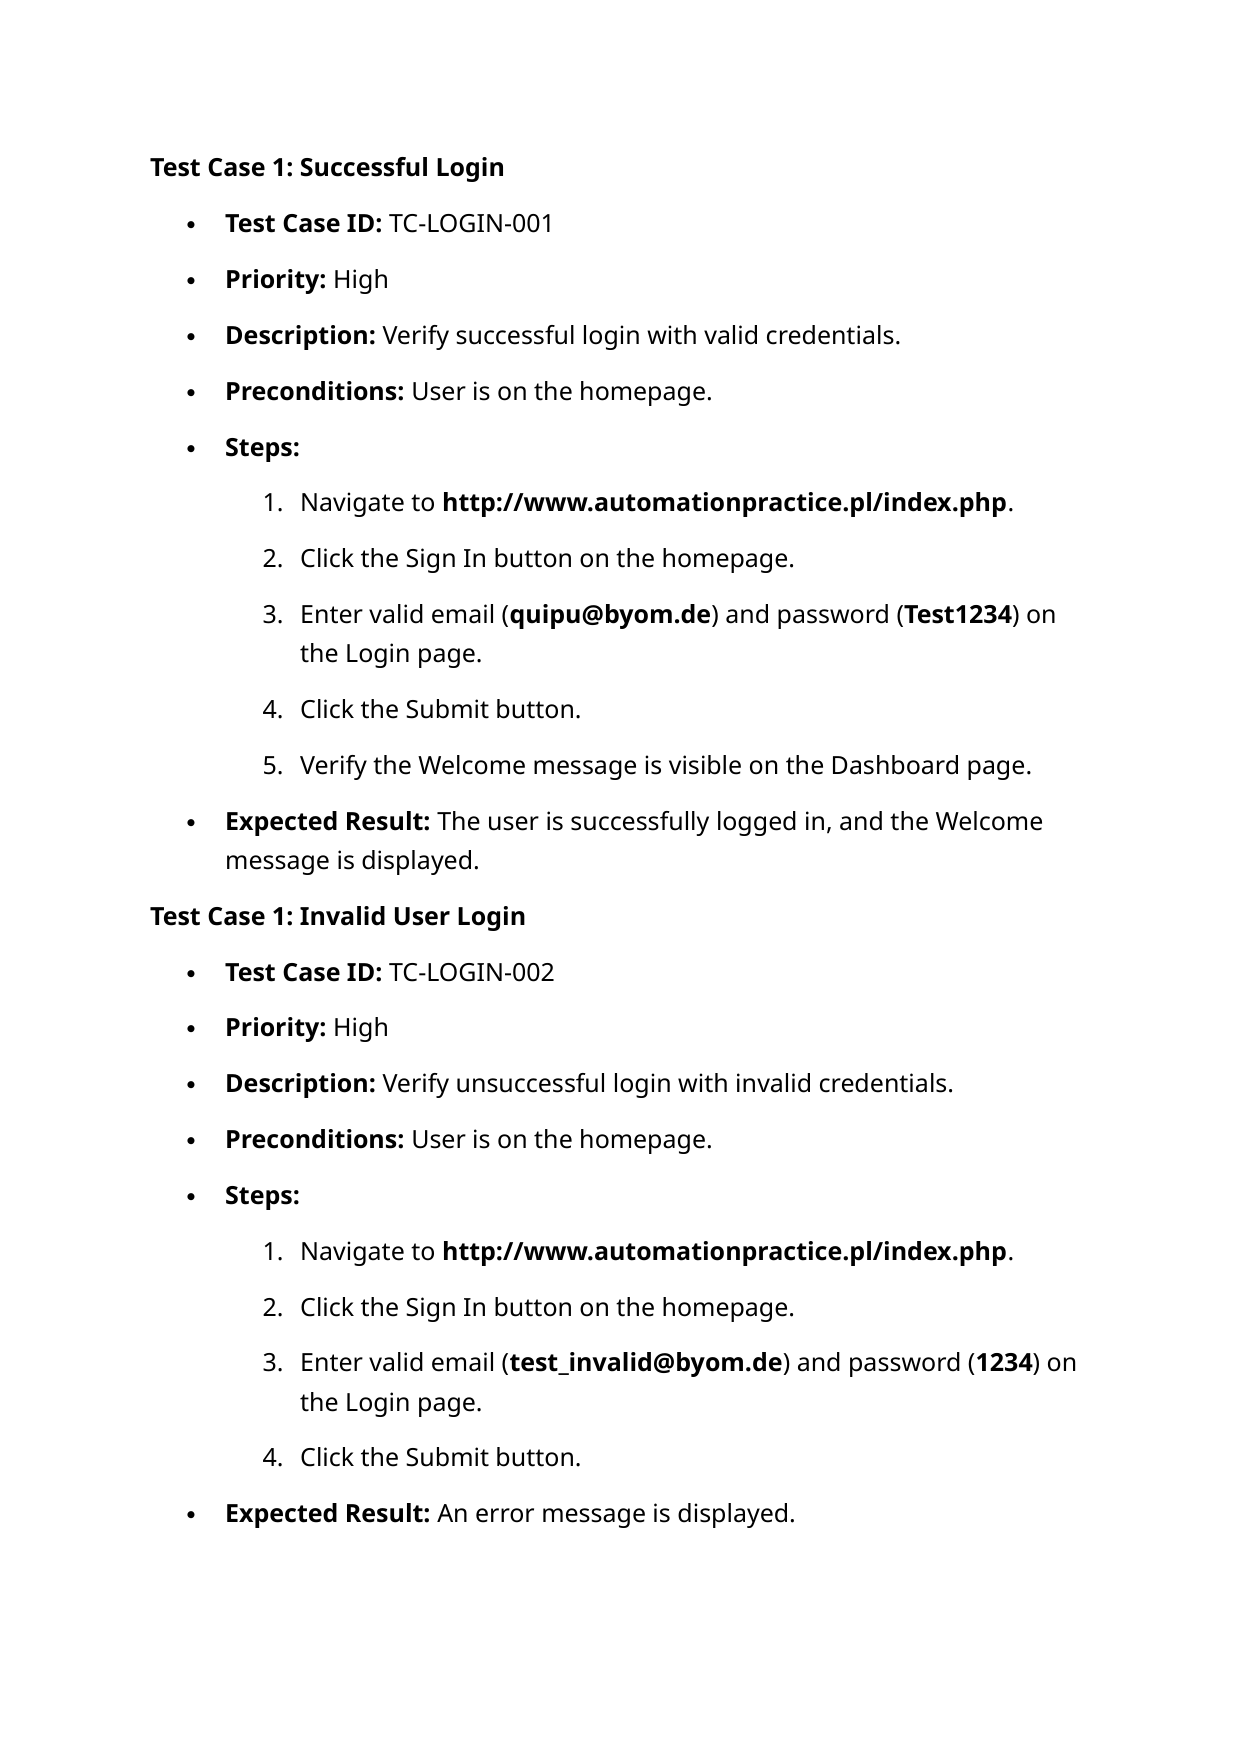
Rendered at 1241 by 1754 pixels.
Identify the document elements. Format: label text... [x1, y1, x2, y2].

list Steps: [187, 429, 1090, 463]
list Click the Submit button. [262, 1440, 1090, 1474]
list Enter valid email (quipu@byom.de) and password (Test1234) on the Login page. [262, 597, 1090, 670]
list Verify the Welcome message is visible on the Dashboard page. [262, 747, 1090, 782]
list Description: Verify successful login with valid credentials. [187, 317, 1090, 352]
list Enter valid email (test_invalid@byom.de) and password (1234) on the Login page. [262, 1345, 1090, 1418]
list Click the Sign In button on the homepage. [262, 541, 1090, 575]
list Expected Result: The user is successfully logged in, and the Welcome message is displayed. [187, 803, 1090, 877]
list Navigate to http://www.automationpractice.pl/index.php. [262, 1233, 1090, 1267]
list Priority: High [187, 1010, 1090, 1044]
text Test Case 1: Invalid User Login [150, 898, 1090, 932]
list Click the Submit button. [262, 692, 1090, 726]
list Test Case ID: TC-LOGIN-002 [187, 954, 1090, 988]
list Preconditions: User is on the homepage. [187, 1122, 1090, 1156]
list Navigate to http://www.automationpractice.pl/index.php. [262, 485, 1090, 519]
list Expected Result: An error message is displayed. [187, 1496, 1090, 1530]
list Steps: [187, 1177, 1090, 1212]
list Preconditions: User is on the homepage. [187, 373, 1090, 407]
list Click the Sign In button on the homepage. [262, 1289, 1090, 1323]
text Test Case 1: Successful Login [150, 150, 1090, 184]
list Test Case ID: TC-LOGIN-001 [187, 206, 1090, 240]
list Priority: High [187, 262, 1090, 296]
list Description: Verify unsuccessful login with invalid credentials. [187, 1066, 1090, 1100]
